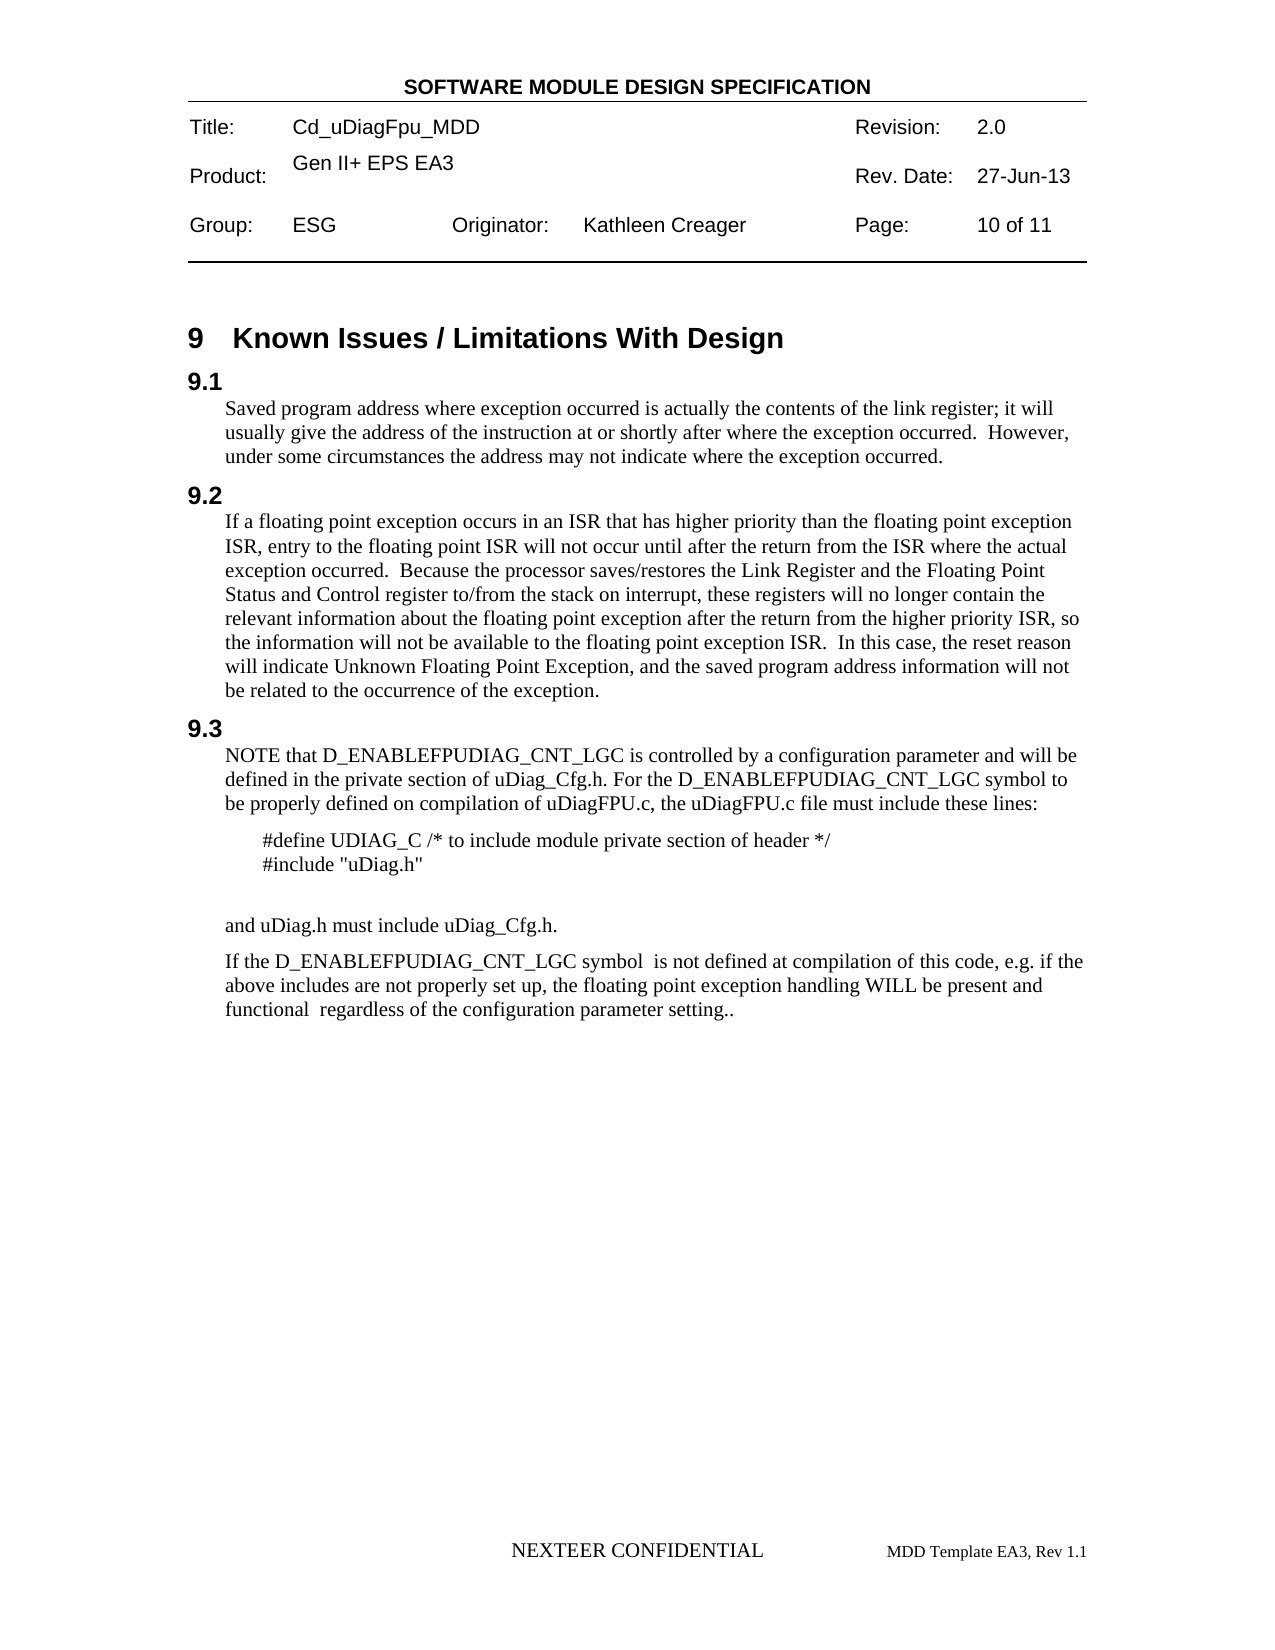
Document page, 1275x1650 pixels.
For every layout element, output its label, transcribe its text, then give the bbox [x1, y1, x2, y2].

subtitle Known Issues / Limitations With Design [187, 321, 1087, 355]
text If a floating point exception occurs in an ISR that has higher priority than the floating point exception ISR, entry to the floating point ISR will not occur until after the return from the ISR where the actual exception occurred. Because the processor saves/restores the Link Register and the Floating Point Status and Control register to/from the stack on interrupt, these registers will no longer contain the relevant information about the floating point exception after the return from the higher priority ISR, so the information will not be available to the floating point exception ISR. In this case, the reset reason will indicate Unknown Floating Point Exception, and the saved program address information will not be related to the occurrence of the exception. [225, 509, 1087, 702]
text and uDiag.h must include uDiag_Cfg.h. [225, 913, 1087, 937]
text Saved program address where exception occurred is actually the contents of the link register; it will usually give the address of the instruction at or shortly after where the exception occurred. However, under some circumstances the address may not indicate where the exception occurred. [225, 396, 1087, 468]
text #define UDIAG_C /* to include module private section of header */ [262, 828, 1087, 852]
text #include "uDiag.h" [262, 852, 1087, 876]
text If the D_ENABLEFPUDIAG_CNT_LGC symbol is not defined at compilation of this code, e.g. if the above includes are not properly set up, the floating point exception handling WILL be present and functional regardless of the configuration parameter setting.. [225, 949, 1087, 1021]
text NOTE that D_ENABLEFPUDIAG_CNT_LGC is controlled by a configuration parameter and will be defined in the private section of uDiag_Cfg.h. For the D_ENABLEFPUDIAG_CNT_LGC symbol to be properly defined on compilation of uDiagFPU.c, the uDiagFPU.c file must include these lines: [225, 743, 1087, 815]
